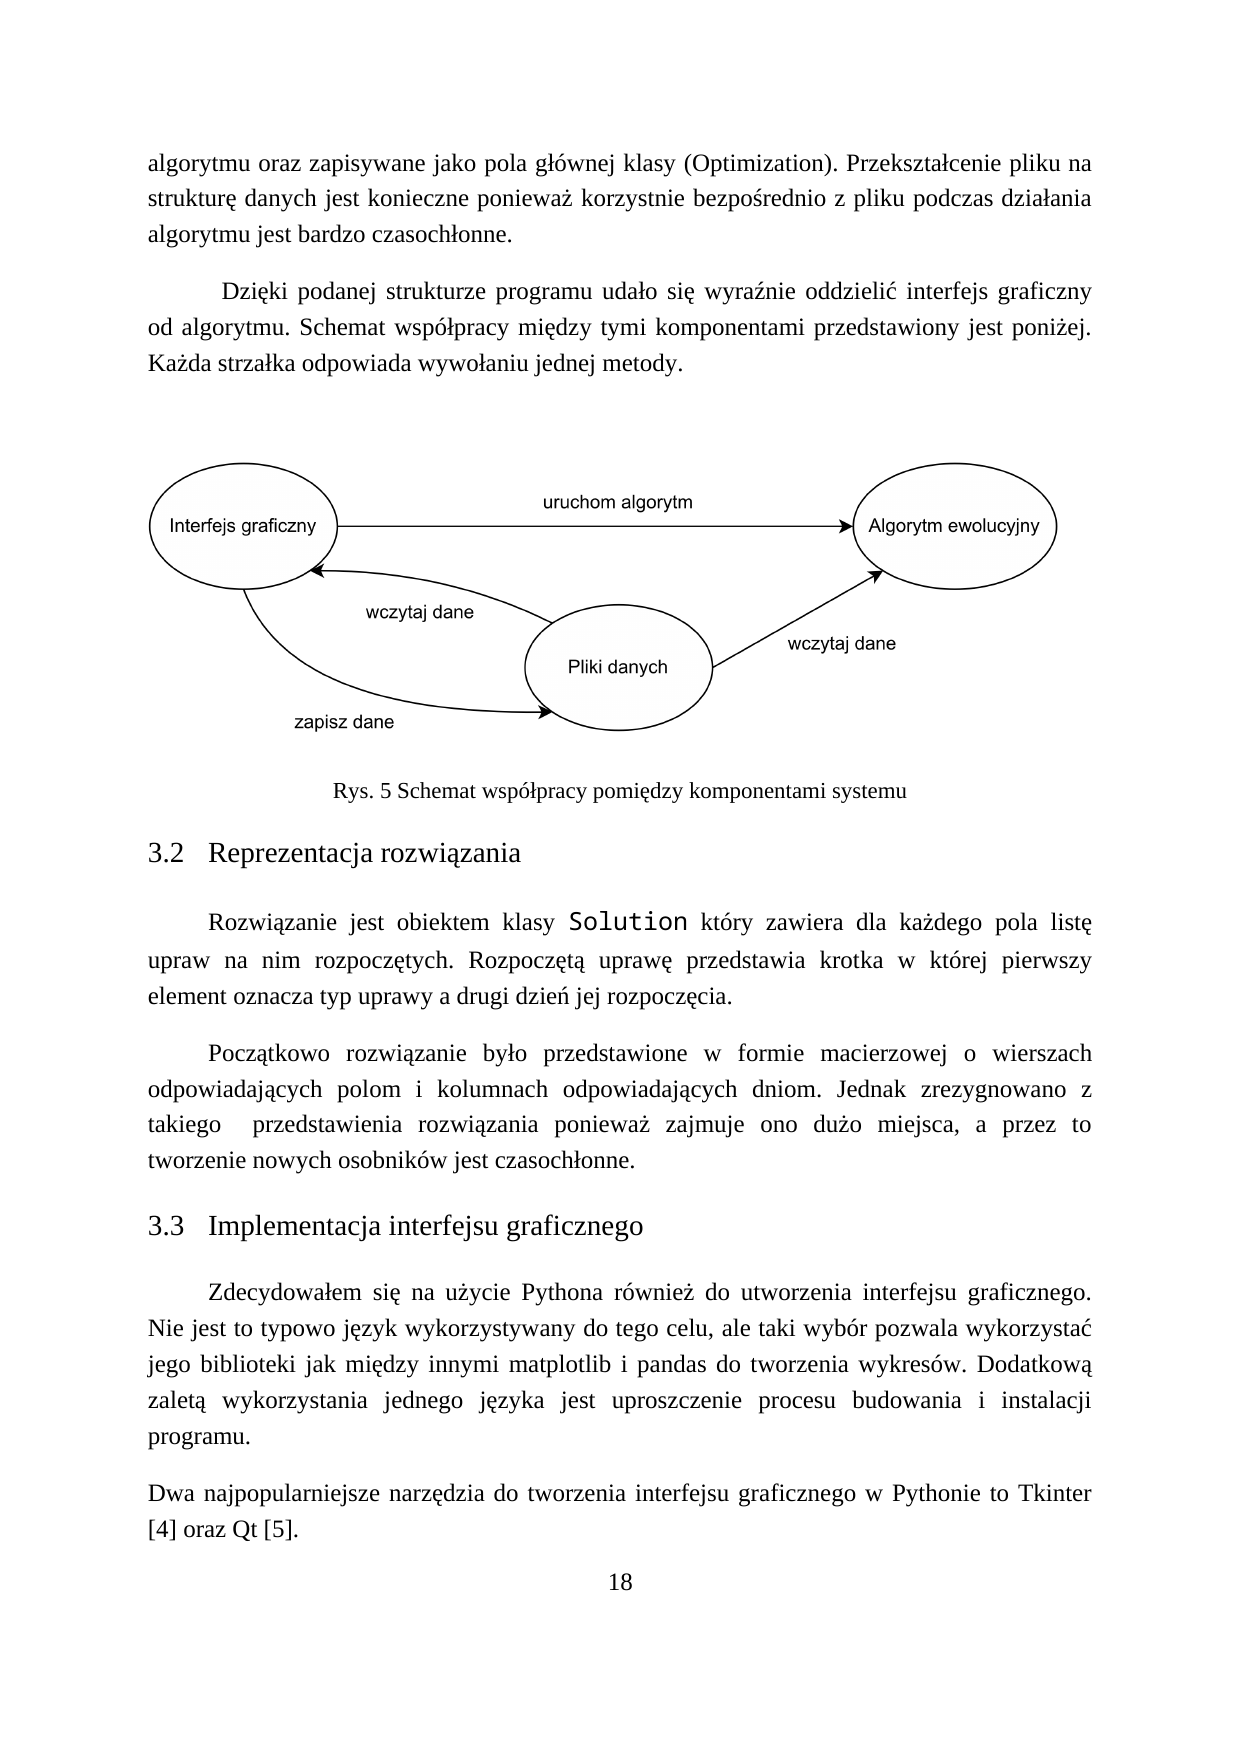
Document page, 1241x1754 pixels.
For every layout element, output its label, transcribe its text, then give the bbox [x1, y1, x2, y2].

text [148, 148, 1093, 248]
picture [147, 461, 1059, 750]
text Zdecydowałem się na użycie Pythona również do utworzenia interfejsu graficznego. Nie jest to typowo język wykorzystywany do tego celu, ale taki wybór pozwala wykorzystać jego biblioteki jak między innymi matplotlib i pandas do tworzenia wykresów. Dodatkową zaletą wykorzystania jednego języka jest uproszczenie procesu budowania i instalacji programu. [148, 1277, 1093, 1450]
subtitle Implementacja interfejsu graficznego [148, 1208, 1093, 1242]
subtitle Reprezentacja rozwiązania [148, 835, 1093, 868]
text Dwa najpopularniejsze narzędzia do tworzenia interfejsu graficznego w Pythonie to Tkinter [4] oraz Qt [5]. [148, 1478, 1093, 1543]
text Początkowo rozwiązanie było przedstawione w formie macierzowej o wierszach odpowiadających polom i kolumnach odpowiadających dniom. Jednak zrezygnowano z takiego przedstawienia rozwiązania ponieważ zajmuje ono dużo miejsca, a przez to tworzenie nowych osobników jest czasochłonne. [148, 1038, 1093, 1174]
text Rozwiązanie jest obiektem klasy Solution który zawiera dla każdego pola listę upraw na nim rozpoczętych. Rozpoczętą uprawę przedstawia krotka w której pierwszy element oznacza typ uprawy a drugi dzień jej rozpoczęcia. [148, 904, 1093, 1010]
text Dzięki podanej strukturze programu udało się wyraźnie oddzielić interfejs graficzny od algorytmu. Schemat współpracy między tymi komponentami przedstawiony jest poniżej. Każda strzałka odpowiada wywołaniu jednej metody. [148, 276, 1093, 377]
